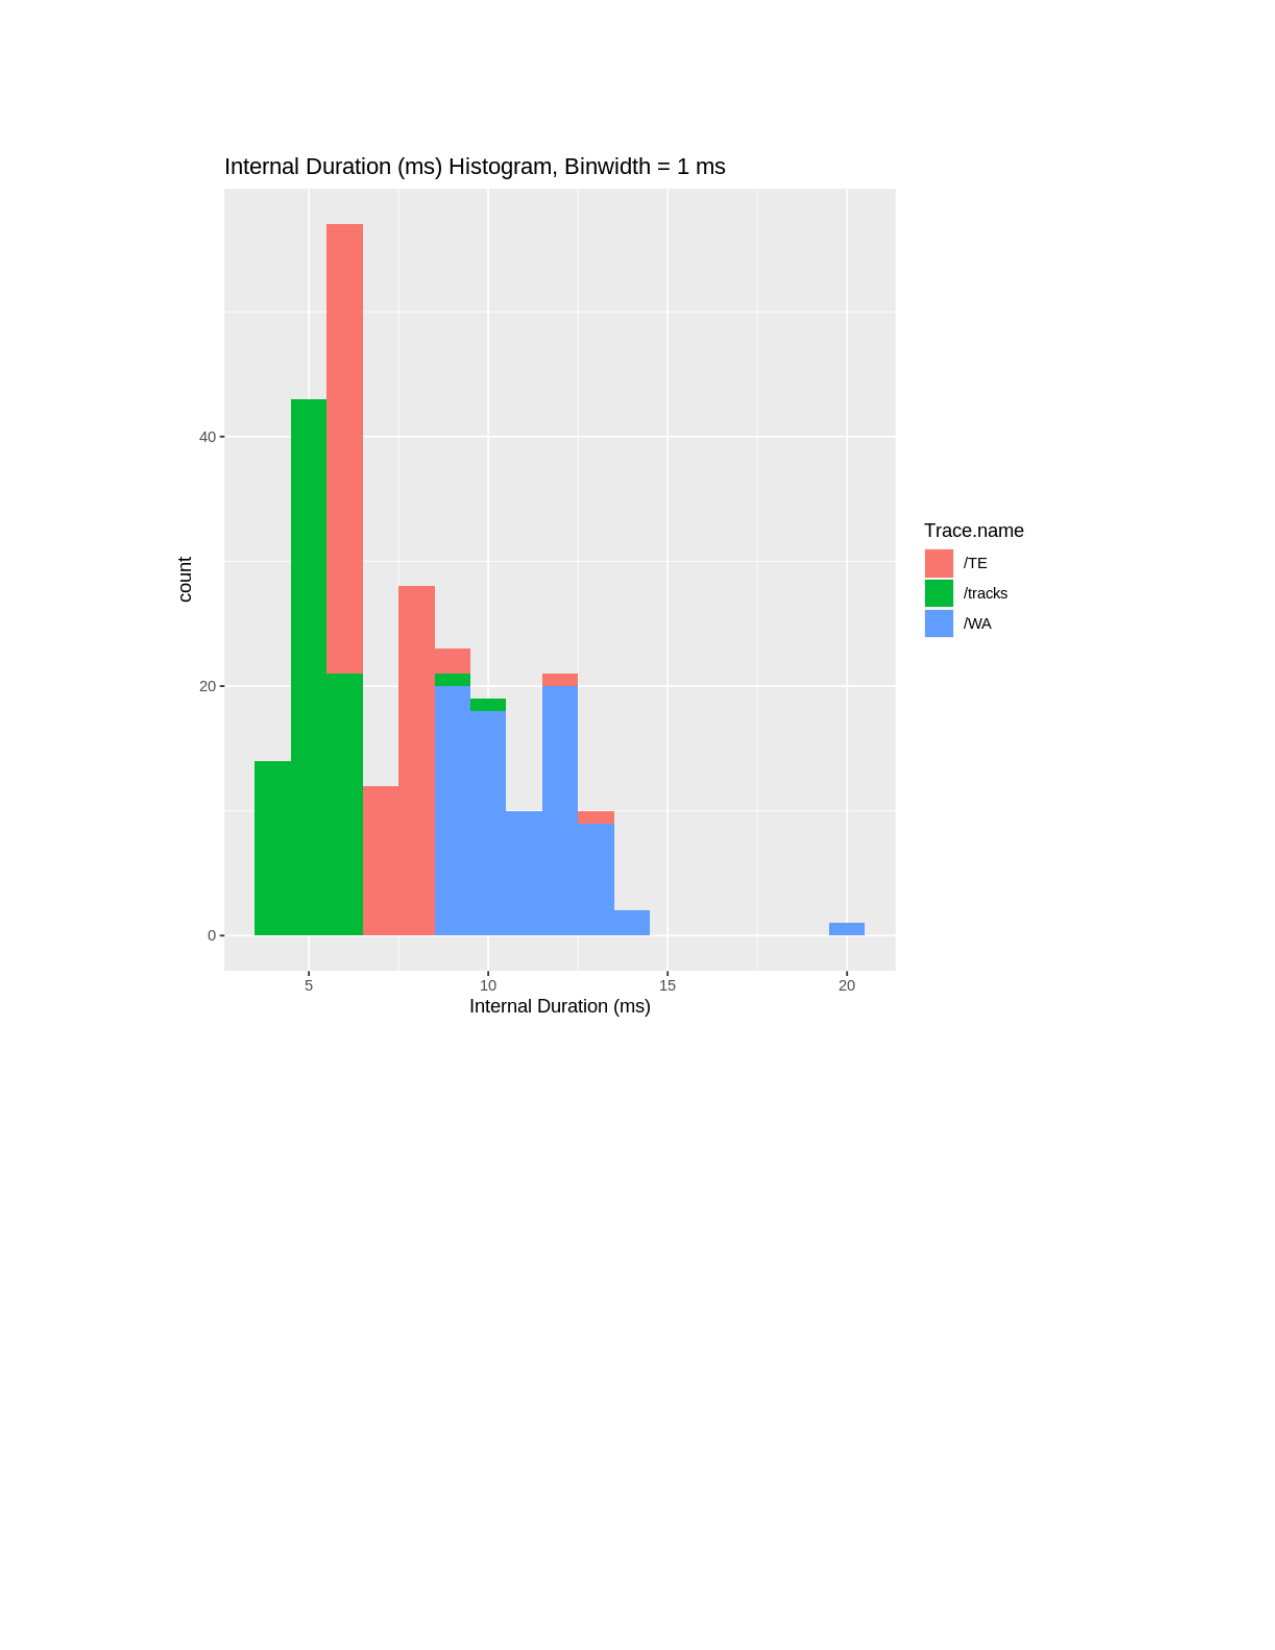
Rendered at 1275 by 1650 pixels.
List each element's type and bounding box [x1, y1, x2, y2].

picture [168, 150, 1044, 1025]
